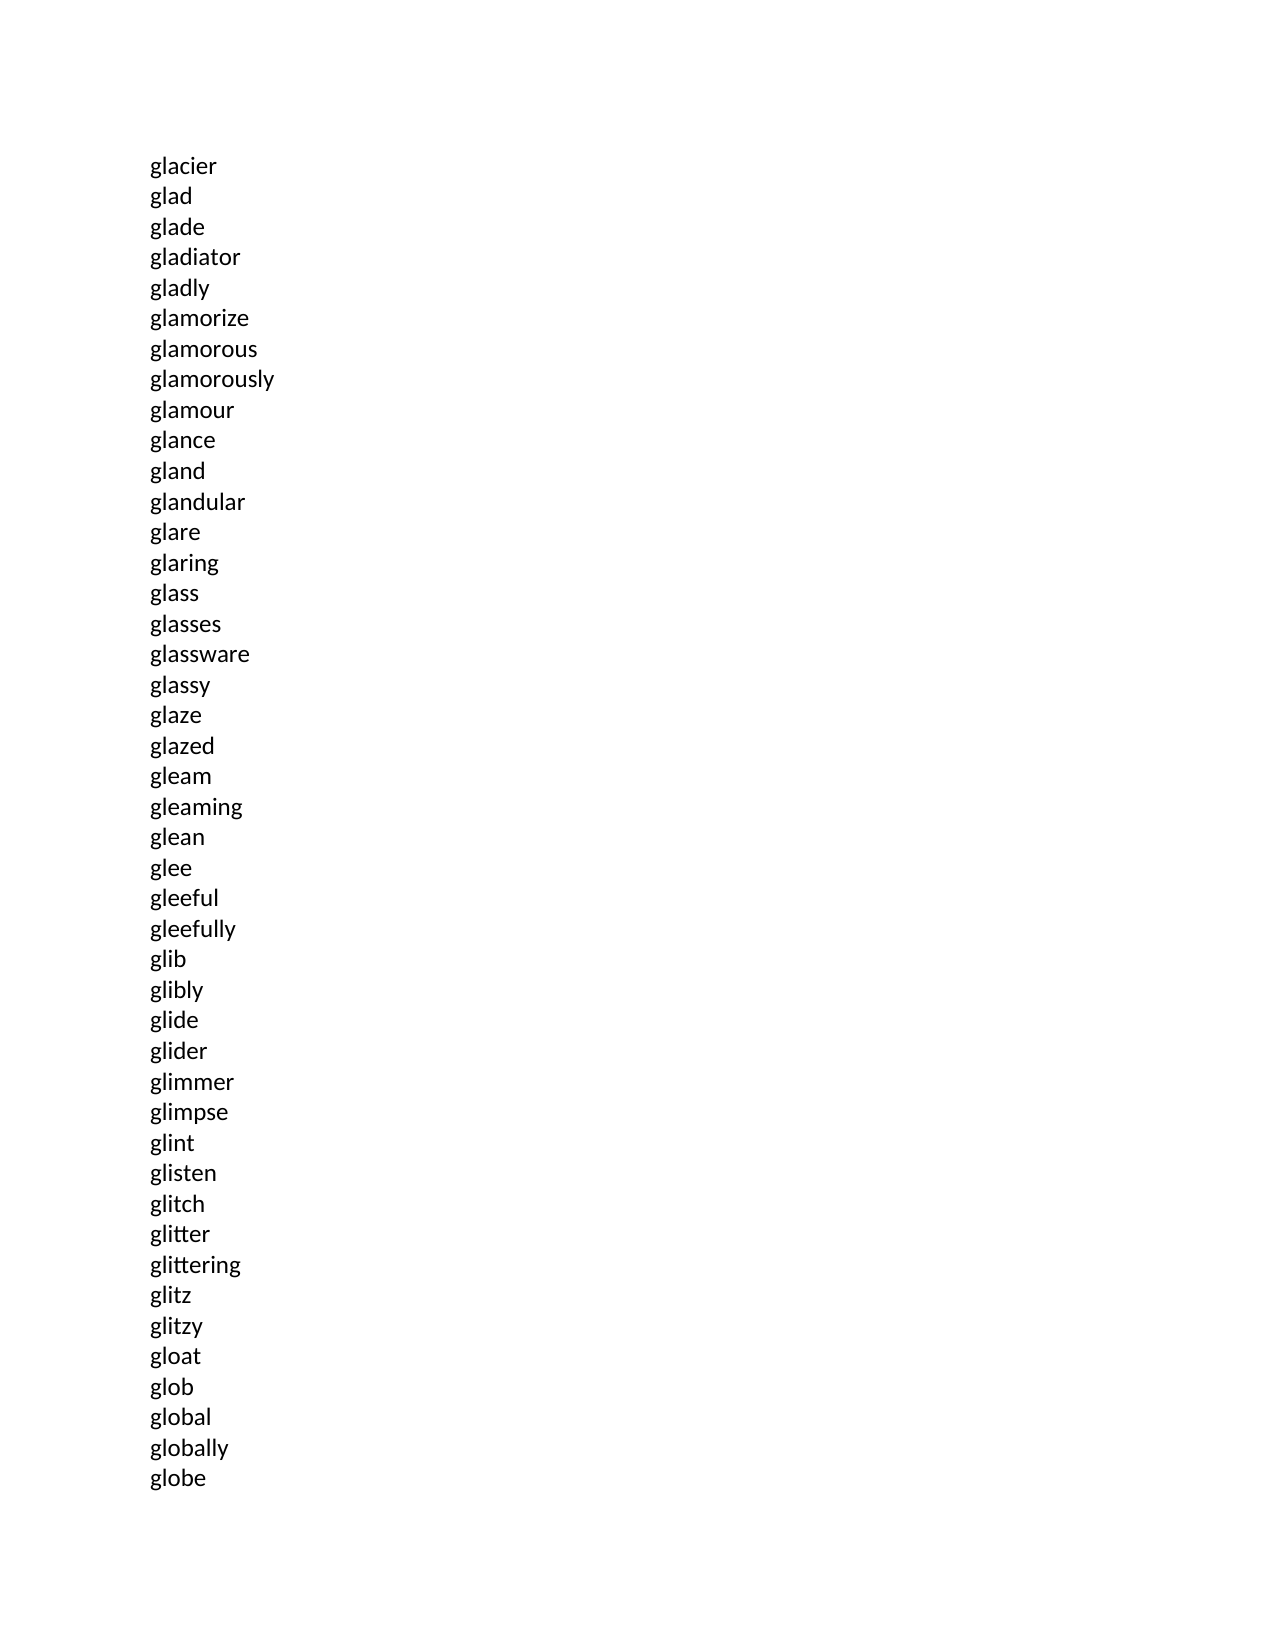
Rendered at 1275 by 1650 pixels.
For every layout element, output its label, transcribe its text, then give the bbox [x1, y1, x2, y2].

text glider [150, 1035, 1125, 1066]
text glide [150, 1004, 1125, 1035]
text glob [150, 1371, 1125, 1401]
text gleeful [150, 882, 1125, 913]
text glittering [150, 1249, 1125, 1279]
text glisten [150, 1157, 1125, 1188]
text glance [150, 425, 1125, 455]
text glitter [150, 1218, 1125, 1249]
text glimpse [150, 1096, 1125, 1127]
text glamorous [150, 333, 1125, 364]
text global [150, 1401, 1125, 1432]
text glandular [150, 486, 1125, 516]
text glasses [150, 608, 1125, 638]
text glare [150, 516, 1125, 547]
text gladly [150, 272, 1125, 303]
text glamour [150, 394, 1125, 425]
text gloat [150, 1340, 1125, 1371]
text glamorize [150, 303, 1125, 333]
text glimmer [150, 1066, 1125, 1096]
text glib [150, 943, 1125, 974]
text glaring [150, 547, 1125, 577]
text glad [150, 181, 1125, 211]
text gladiator [150, 242, 1125, 272]
text glamorously [150, 364, 1125, 394]
text glassy [150, 669, 1125, 699]
text glassware [150, 638, 1125, 669]
text gleefully [150, 913, 1125, 943]
text glass [150, 577, 1125, 608]
text globe [150, 1462, 1125, 1493]
text gland [150, 455, 1125, 486]
text gleaming [150, 791, 1125, 821]
text glade [150, 211, 1125, 242]
text glitz [150, 1279, 1125, 1310]
text gleam [150, 760, 1125, 791]
text glee [150, 852, 1125, 882]
text glint [150, 1127, 1125, 1157]
text globally [150, 1432, 1125, 1462]
text glean [150, 821, 1125, 852]
text glacier [150, 150, 1125, 181]
text glaze [150, 699, 1125, 730]
text glitch [150, 1188, 1125, 1218]
text glitzy [150, 1310, 1125, 1340]
text glibly [150, 974, 1125, 1004]
text glazed [150, 730, 1125, 760]
